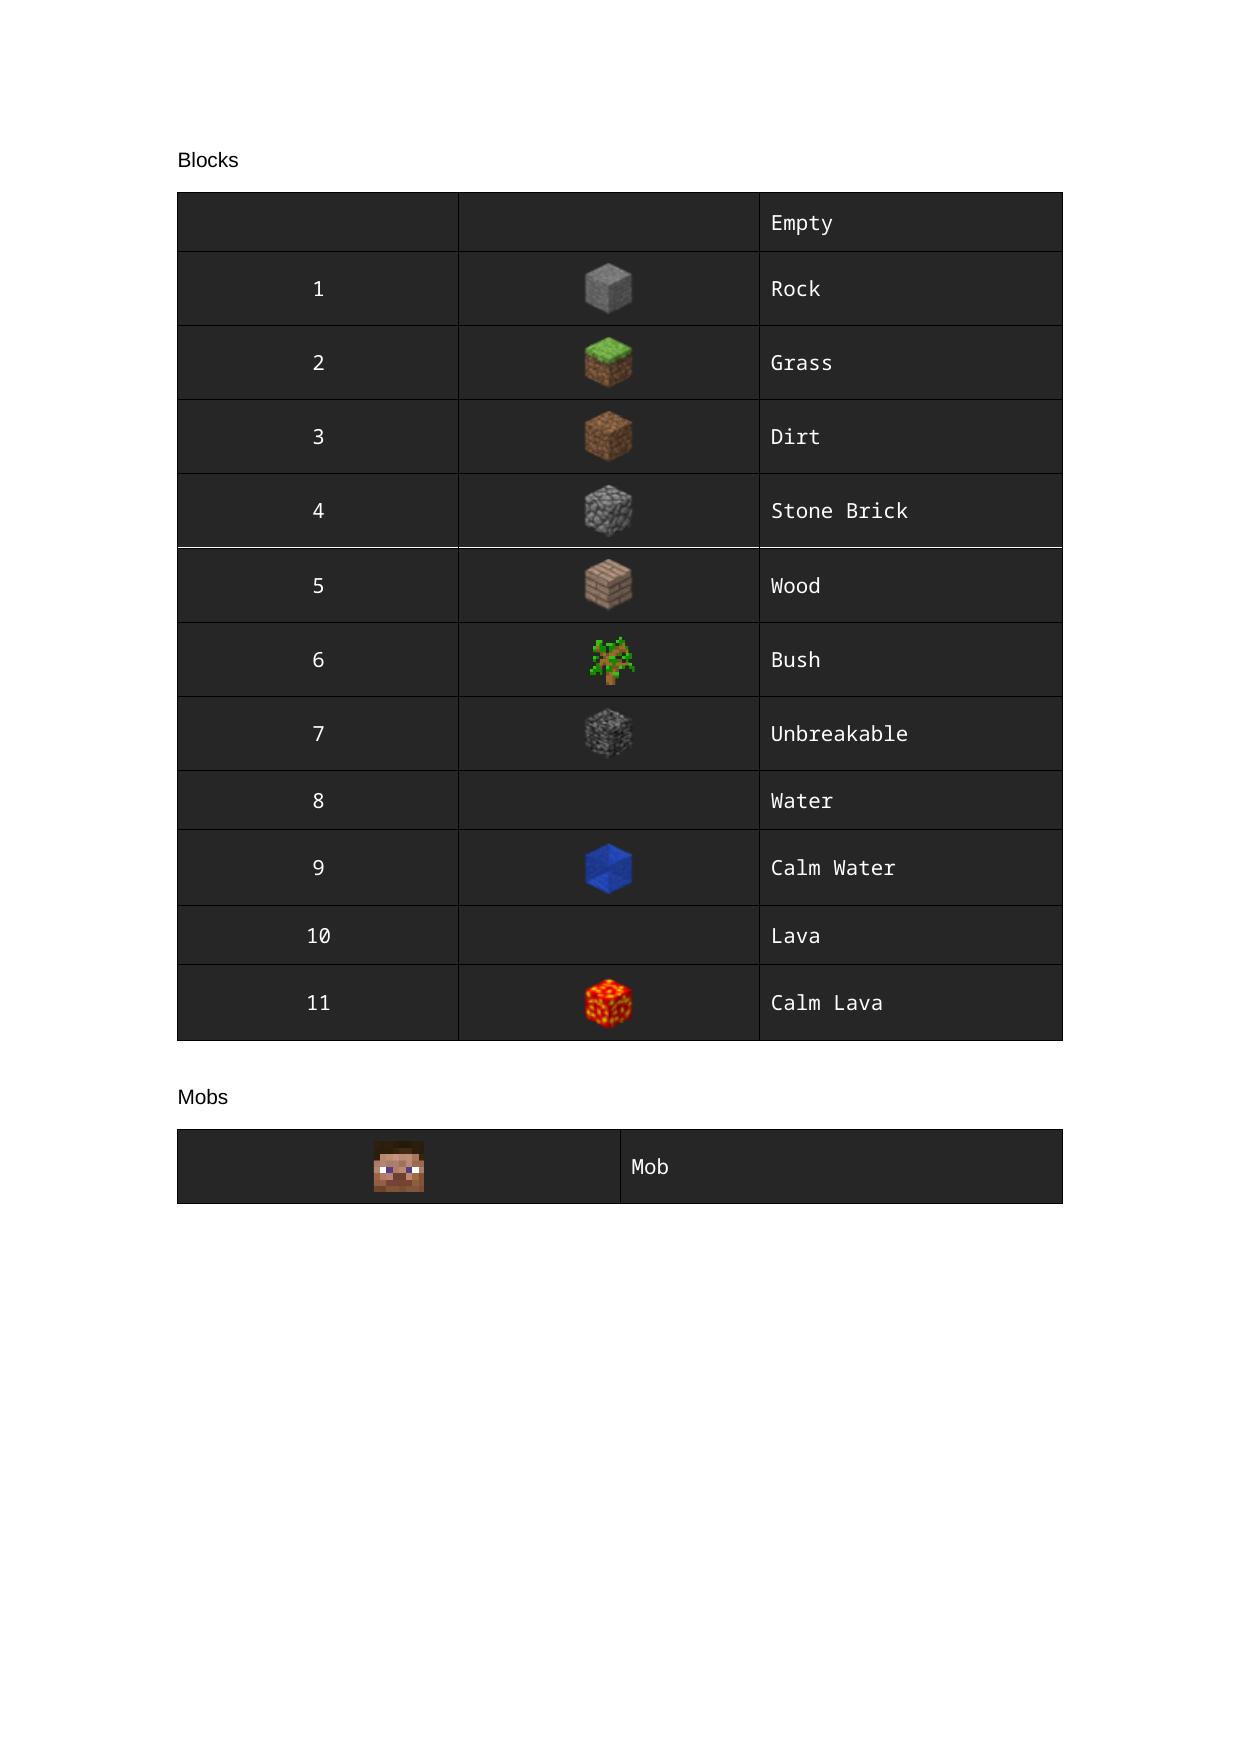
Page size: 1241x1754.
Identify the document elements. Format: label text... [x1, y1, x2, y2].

text Mobs [177, 1085, 1063, 1109]
picture [373, 1141, 424, 1192]
table_cell 1 [178, 252, 458, 325]
table_cell 4 [178, 474, 458, 547]
picture [583, 485, 635, 537]
table_cell 7 [178, 697, 458, 770]
table_cell [459, 697, 759, 770]
picture [583, 263, 635, 314]
table_cell [459, 771, 759, 829]
table_cell Wood [760, 549, 1062, 622]
table_header [459, 193, 759, 251]
table_cell 3 [178, 400, 458, 473]
picture [583, 559, 635, 611]
table_cell 10 [178, 906, 458, 964]
table_cell Calm Water [760, 830, 1062, 905]
table_cell 11 [178, 965, 458, 1040]
table_cell [459, 623, 759, 696]
table_header [178, 1130, 620, 1203]
picture [583, 976, 635, 1029]
table_cell [459, 830, 759, 905]
table_cell 6 [178, 623, 458, 696]
table_cell [459, 549, 759, 622]
table_cell [459, 400, 759, 473]
picture [583, 708, 635, 759]
picture [583, 633, 635, 685]
table_cell Stone Brick [760, 474, 1062, 547]
picture [583, 337, 635, 388]
table_cell 5 [178, 549, 458, 622]
text Blocks [177, 148, 1063, 172]
table_cell Lava [760, 906, 1062, 964]
table_header [178, 193, 458, 251]
table_cell 2 [178, 326, 458, 399]
table_cell Rock [760, 252, 1062, 325]
table_cell [459, 474, 759, 547]
table_cell [459, 965, 759, 1040]
table_cell 9 [178, 830, 458, 905]
picture [583, 841, 635, 894]
table_cell Dirt [760, 400, 1062, 473]
table_cell Grass [760, 326, 1062, 399]
picture [583, 411, 635, 462]
table_cell Bush [760, 623, 1062, 696]
table_header Empty [760, 193, 1062, 251]
table_cell [459, 252, 759, 325]
table_cell Calm Lava [760, 965, 1062, 1040]
table_cell 8 [178, 771, 458, 829]
table_cell [459, 906, 759, 964]
table_cell [459, 326, 759, 399]
table_header Mob [621, 1130, 1062, 1203]
table_cell Water [760, 771, 1062, 829]
table_cell Unbreakable [760, 697, 1062, 770]
